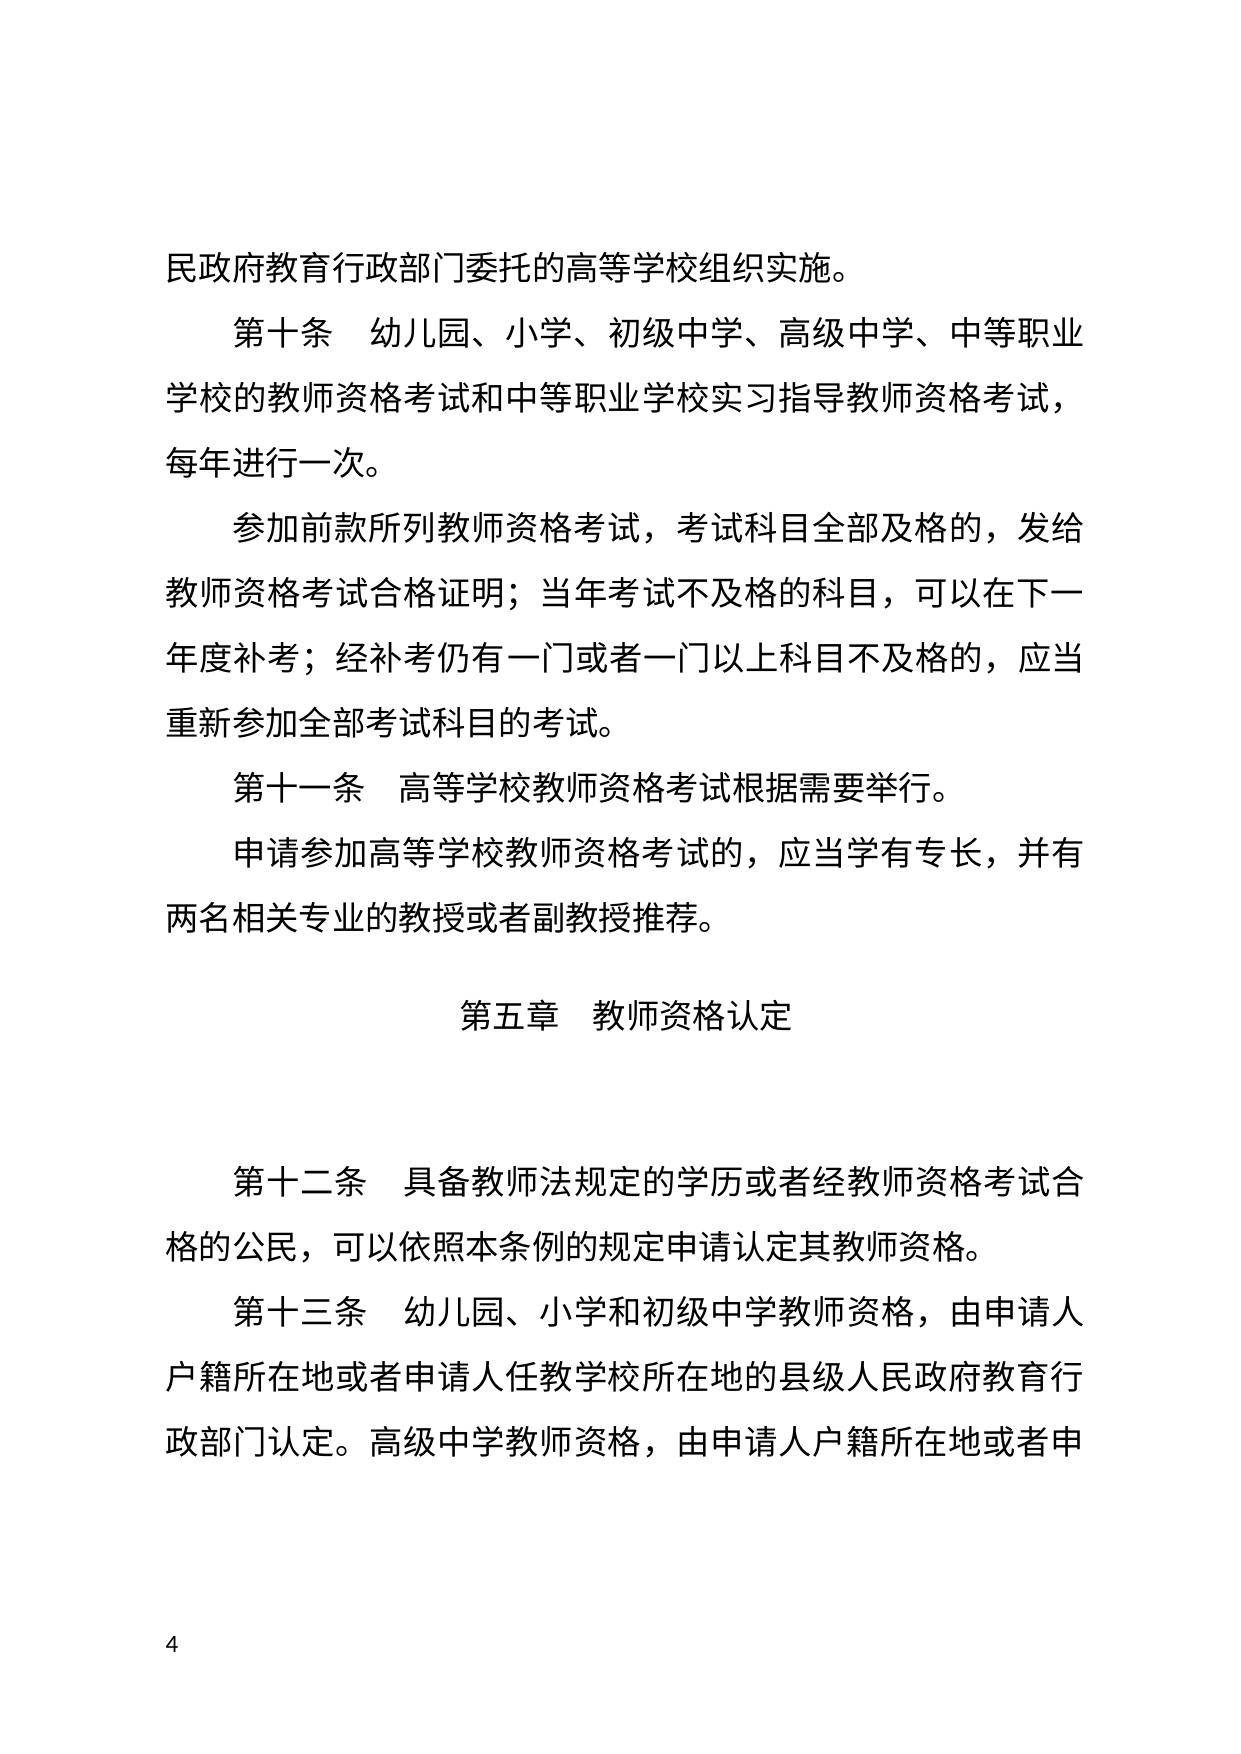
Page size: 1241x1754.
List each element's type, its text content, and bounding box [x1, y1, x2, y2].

text 申请参加高等学校教师资格考试的，应当学有专长，并有两名相关专业的教授或者副教授推荐。 [165, 818, 1087, 948]
text 第十二条 具备教师法规定的学历或者经教师资格考试合格的公民，可以依照本条例的规定申请认定其教师资格。 [165, 1147, 1087, 1277]
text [165, 1277, 1087, 1472]
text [165, 233, 1087, 298]
subtitle 第五章 教师资格认定 [165, 981, 1087, 1046]
text 第十条 幼儿园、小学、初级中学、高级中学、中等职业学校的教师资格考试和中等职业学校实习指导教师资格考试，每年进行一次。 [165, 298, 1087, 493]
text 第十一条 高等学校教师资格考试根据需要举行。 [165, 753, 1087, 818]
text 参加前款所列教师资格考试，考试科目全部及格的，发给教师资格考试合格证明；当年考试不及格的科目，可以在下一年度补考；经补考仍有一门或者一门以上科目不及格的，应当重新参加全部考试科目的考试。 [165, 493, 1087, 753]
